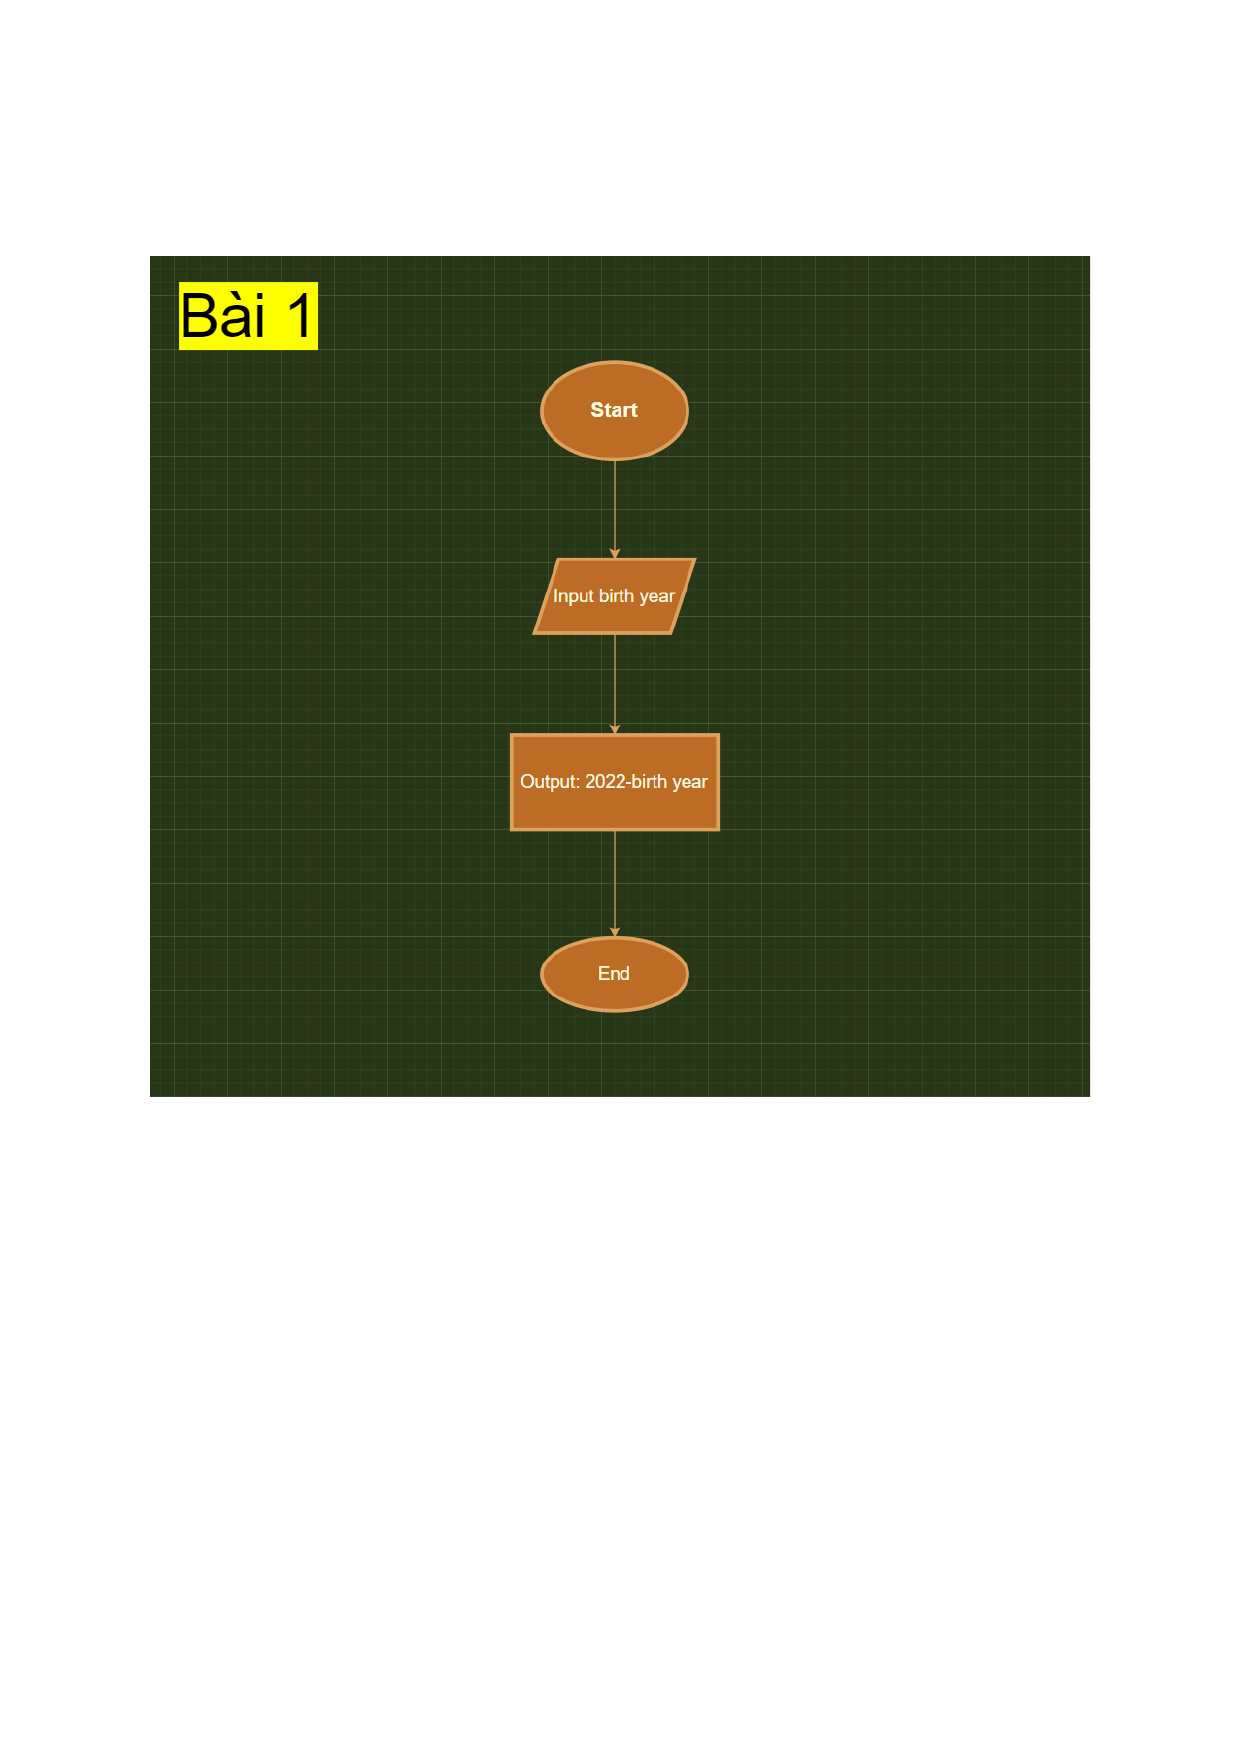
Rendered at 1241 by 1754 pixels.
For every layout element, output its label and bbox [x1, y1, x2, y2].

picture [150, 256, 1091, 1097]
